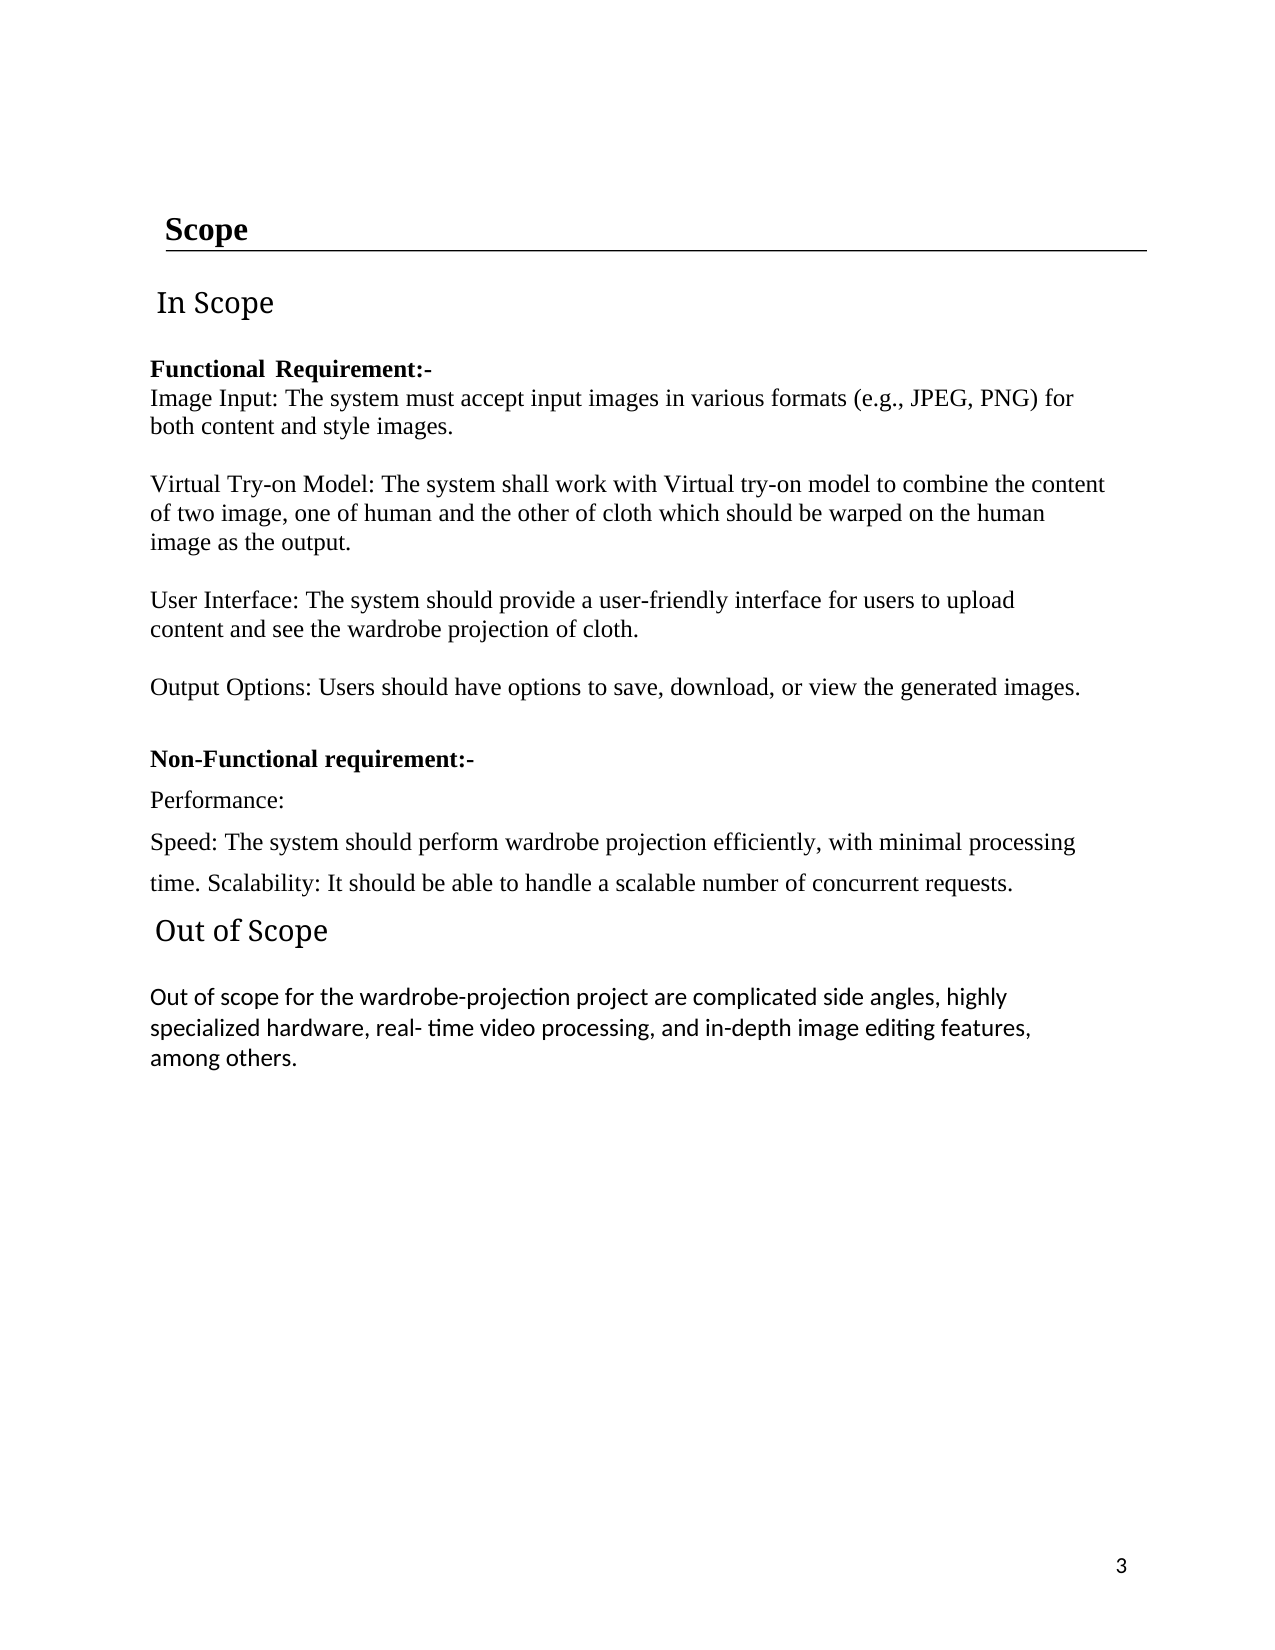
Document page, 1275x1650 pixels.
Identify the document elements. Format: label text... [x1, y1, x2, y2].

subtitle Non-Functional requirement:- [150, 744, 1212, 773]
text Functional Requirement:- [150, 354, 1212, 382]
text Image Input: The system must accept input images in various formats (e.g., JPEG, PNG) for both content and style images. [150, 383, 1115, 440]
text Performance: [150, 786, 1212, 814]
subtitle In Scope [156, 282, 1212, 322]
subtitle Out of Scope [154, 910, 1212, 950]
text Output Options: Users should have options to save, download, or view the generated images. [150, 672, 1212, 700]
text Virtual Try-on Model: The system shall work with Virtual try-on model to combine the content of two image, one of human and the other of cloth which should be warped on the human image as the output. [150, 469, 1106, 555]
text User Interface: The system should provide a user-friendly interface for users to upload content and see the wardrobe projection of cloth. [150, 585, 1056, 643]
subtitle Scope [164, 209, 1212, 248]
text Out of scope for the wardrobe-projection project are complicated side angles, highly specialized hardware, real- time video processing, and in-depth image editing features, among others. [150, 982, 1099, 1073]
text Speed: The system should perform wardrobe projection efficiently, with minimal processing time. Scalability: It should be able to handle a scalable number of concurrent requests. [150, 827, 1115, 897]
